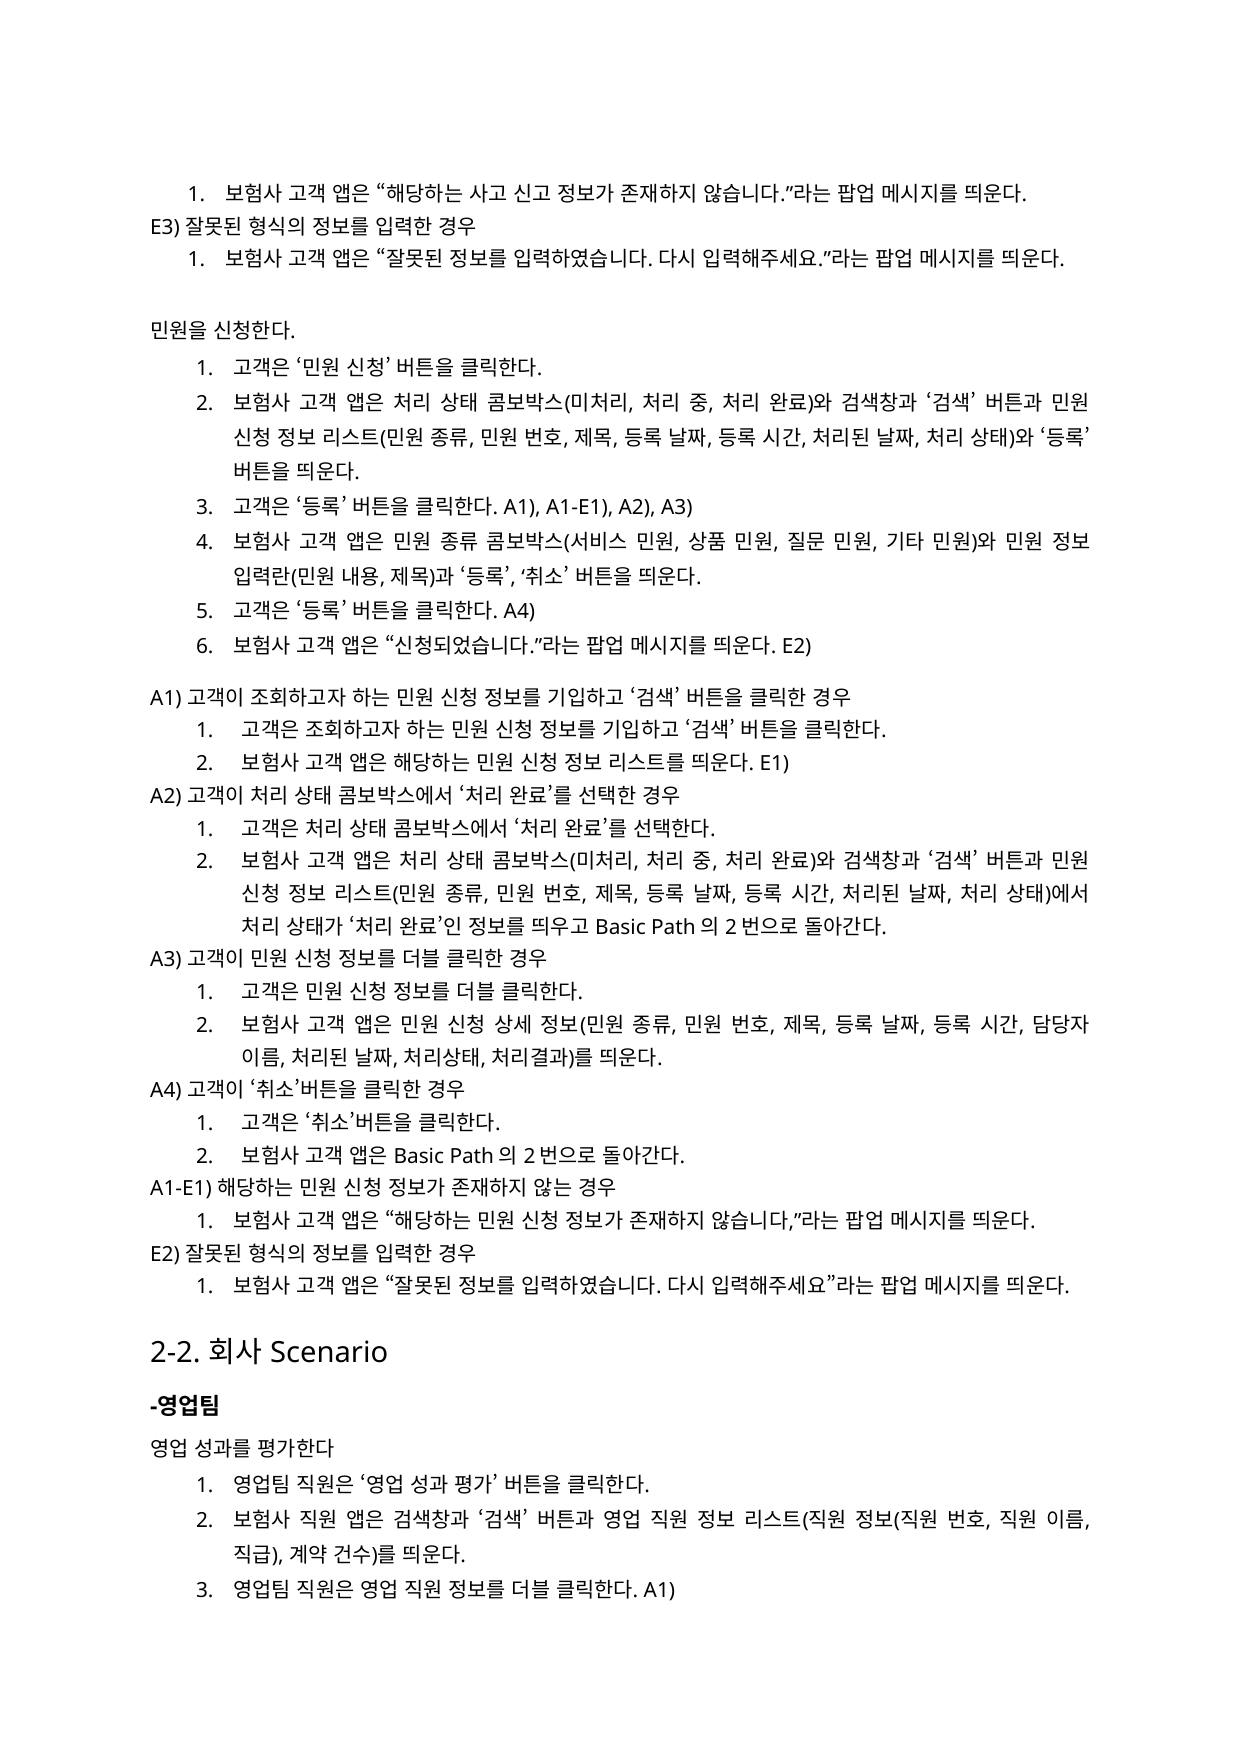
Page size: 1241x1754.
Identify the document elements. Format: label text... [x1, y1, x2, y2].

list 보험사 고객 앱은 “신청되었습니다.”라는 팝업 메시지를 띄운다. E2) [196, 629, 1090, 660]
list 고객은 ‘등록’ 버튼을 클릭한다. A4) [196, 595, 1090, 625]
list 고객은 ‘민원 신청’ 버튼을 클릭한다. [196, 351, 1090, 381]
list 보험사 고객 앱은 “잘못된 정보를 입력하였습니다. 다시 입력해주세요.”라는 팝업 메시지를 띄운다. [187, 243, 1090, 273]
list 보험사 고객 앱은 “잘못된 정보를 입력하였습니다. 다시 입력해주세요”라는 팝업 메시지를 띄운다. [196, 1270, 1090, 1300]
list 고객은 ‘취소’버튼을 클릭한다. [196, 1106, 1090, 1136]
list 영업팀 직원은 ‘영업 성과 평가’ 버튼을 클릭한다. [196, 1468, 1090, 1499]
list 보험사 고객 앱은 처리 상태 콤보박스(미처리, 처리 중, 처리 완료)와 검색창과 ‘검색’ 버튼과 민원 신청 정보 리스트(민원 종류, 민원 번호, 제목, 등록 날짜, 등록 시간, 처리된 날짜, 처리 상태)와 ‘등록’ 버튼을 띄운다. [196, 386, 1090, 486]
list 영업팀 직원은 영업 직원 정보를 더블 클릭한다. A1) [196, 1573, 1090, 1603]
list 고객은 처리 상태 콤보박스에서 ‘처리 완료’를 선택한다. [196, 812, 1090, 842]
text A2) 고객이 처리 상태 콤보박스에서 ‘처리 완료’를 선택한 경우 [150, 779, 1090, 809]
list 보험사 고객 앱은 민원 신청 상세 정보(민원 종류, 민원 번호, 제목, 등록 날짜, 등록 시간, 담당자 이름, 처리된 날짜, 처리상태, 처리결과)를 띄운다. [196, 1008, 1090, 1071]
list 보험사 고객 앱은 Basic Path의 2번으로 돌아간다. [196, 1139, 1090, 1169]
text A3) 고객이 민원 신청 정보를 더블 클릭한 경우 [150, 943, 1090, 973]
list 보험사 고객 앱은 “해당하는 사고 신고 정보가 존재하지 않습니다.”라는 팝업 메시지를 띄운다. [187, 177, 1090, 207]
subtitle 민원을 신청한다. [150, 314, 1090, 344]
text E2) 잘못된 형식의 정보를 입력한 경우 [150, 1237, 1090, 1267]
text A1-E1) 해당하는 민원 신청 정보가 존재하지 않는 경우 [150, 1172, 1090, 1202]
list 고객은 민원 신청 정보를 더블 클릭한다. [196, 975, 1090, 1006]
text A4) 고객이 ‘취소’버튼을 클릭한 경우 [150, 1073, 1090, 1104]
text A1) 고객이 조회하고자 하는 민원 신청 정보를 기입하고 ‘검색’ 버튼을 클릭한 경우 [150, 681, 1090, 711]
list 보험사 직원 앱은 검색창과 ‘검색’ 버튼과 영업 직원 정보 리스트(직원 정보(직원 번호, 직원 이름, 직급), 계약 건수)를 띄운다. [196, 1503, 1090, 1568]
list 보험사 고객 앱은 해당하는 민원 신청 정보 리스트를 띄운다. E1) [196, 746, 1090, 777]
list 고객은 조회하고자 하는 민원 신청 정보를 기입하고 ‘검색’ 버튼을 클릭한다. [196, 714, 1090, 744]
text E3) 잘못된 형식의 정보를 입력한 경우 [150, 210, 1090, 240]
subtitle 영업 성과를 평가한다 [150, 1432, 1090, 1462]
list 보험사 고객 앱은 민원 종류 콤보박스(서비스 민원, 상품 민원, 질문 민원, 기타 민원)와 민원 정보 입력란(민원 내용, 제목)과 ‘등록’, ‘취소’ 버튼을 띄운다. [196, 525, 1090, 590]
list 고객은 ‘등록’ 버튼을 클릭한다. A1), A1-E1), A2), A3) [196, 490, 1090, 521]
subtitle -영업팀 [150, 1387, 1090, 1421]
list 보험사 고객 앱은 “해당하는 민원 신청 정보가 존재하지 않습니다,”라는 팝업 메시지를 띄운다. [196, 1204, 1090, 1234]
text 2-2. 회사 Scenario [150, 1328, 1090, 1371]
list 보험사 고객 앱은 처리 상태 콤보박스(미처리, 처리 중, 처리 완료)와 검색창과 ‘검색’ 버튼과 민원 신청 정보 리스트(민원 종류, 민원 번호, 제목, 등록 날짜, 등록 시간, 처리된 날짜, 처리 상태)에서 처리 상태가 ‘처리 완료’인 정보를 띄우고 Basic Path의 2번으로 돌아간다. [196, 844, 1090, 940]
